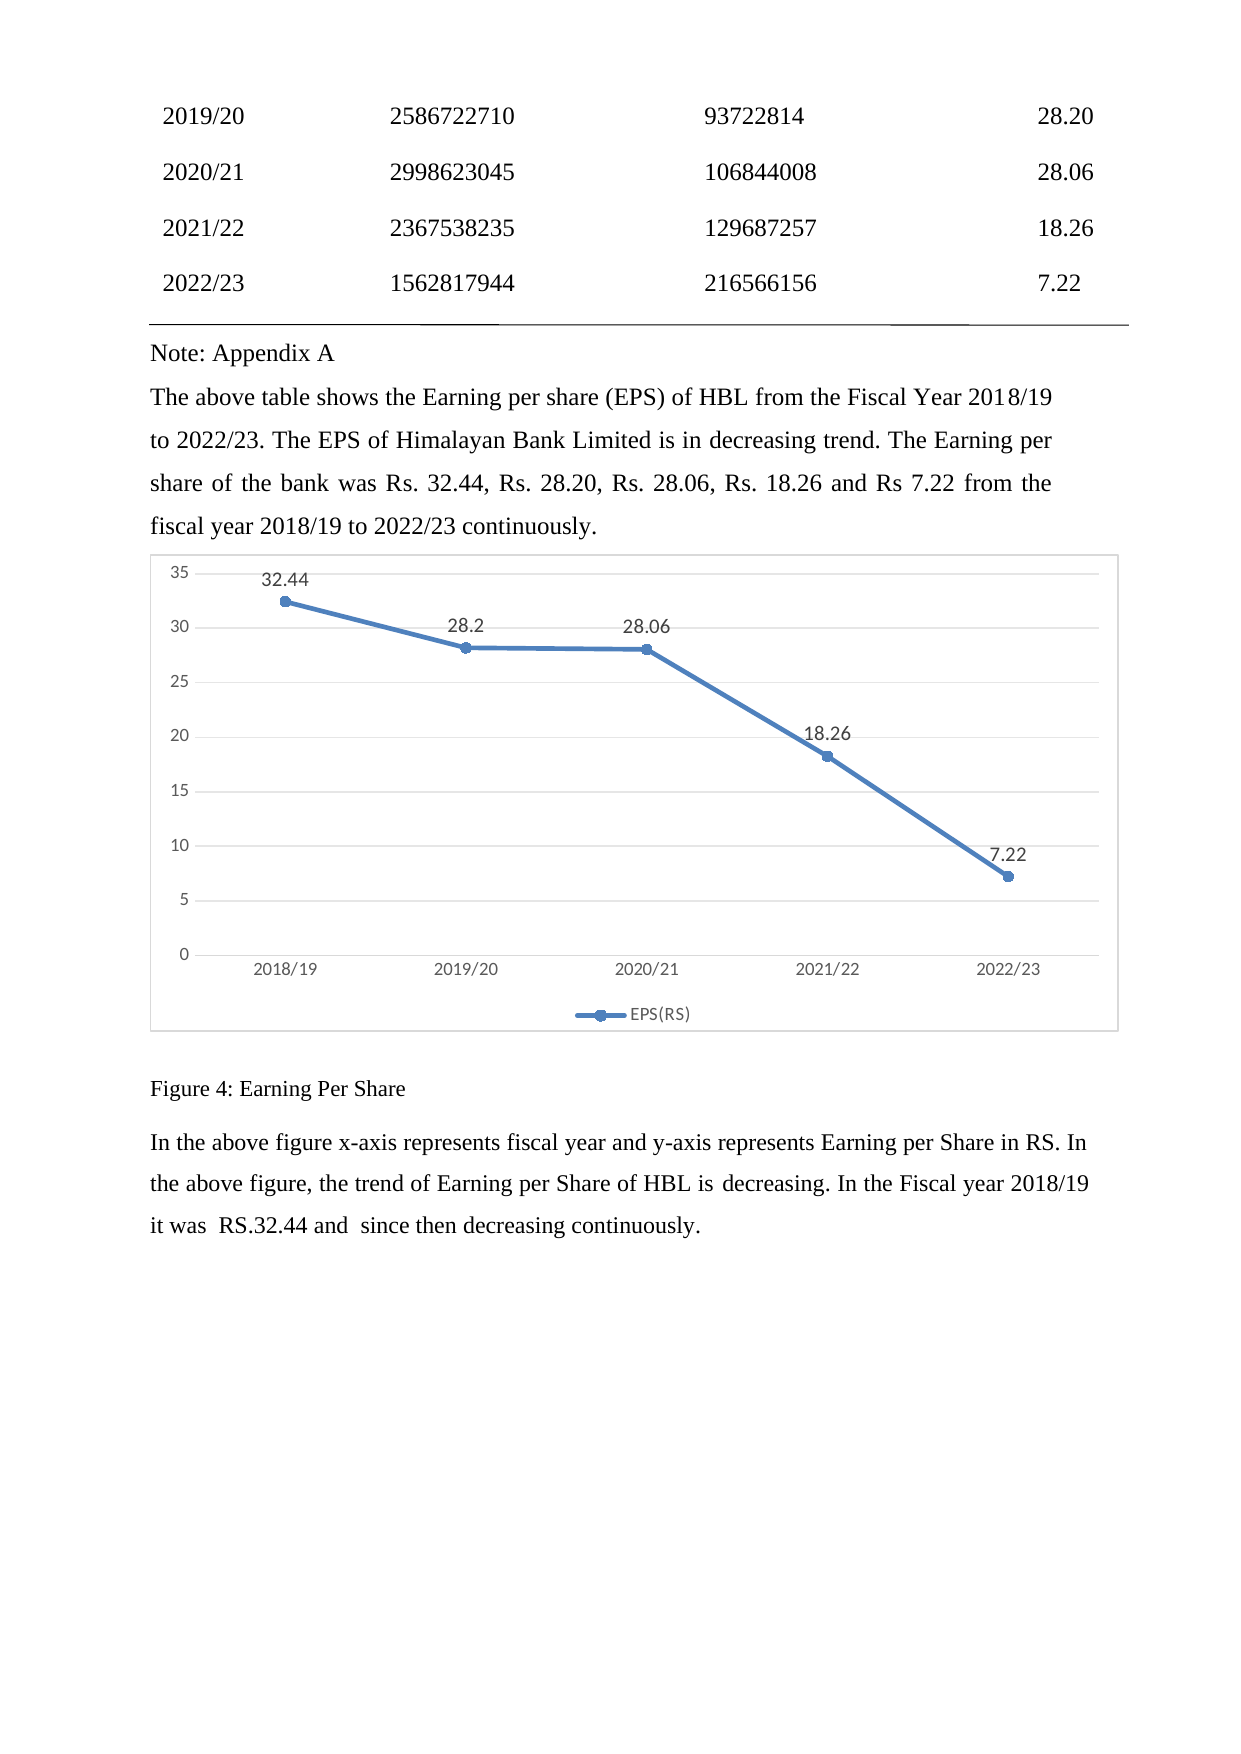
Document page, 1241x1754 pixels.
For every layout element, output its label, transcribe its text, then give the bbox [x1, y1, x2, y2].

table_cell 2019/20 [150, 74, 375, 130]
table_cell 18.26 [927, 186, 1131, 241]
table_cell 2022/23 [150, 241, 375, 297]
text Figure 4: Earning Per Share [150, 1075, 1092, 1102]
table_cell 2021/22 [150, 186, 375, 241]
table_cell 93722814 [606, 74, 927, 130]
table_cell 1562817944 [375, 241, 606, 297]
text Note: Appendix A [150, 344, 1092, 366]
table_cell 106844008 [606, 130, 927, 186]
text The above table shows the Earning per share (EPS) of HBL from the Fiscal Year 2018/19 to 2022/23. The EPS of Himalayan Bank Limited is in decreasing trend. The Earning per share of the bank was Rs. 32.44, Rs. 28.20, Rs. 28.06, Rs. 18.26 and Rs 7.22 from the fiscal year 2018/19 to 2022/23 continuously. [150, 382, 1052, 540]
table_cell 2586722710 [375, 74, 606, 130]
table_cell 216566156 [606, 241, 927, 297]
table_cell 2998623045 [375, 130, 606, 186]
table_cell 7.22 [927, 241, 1131, 297]
table_cell 2020/21 [150, 130, 375, 186]
table_cell 2367538235 [375, 186, 606, 241]
table_cell 129687257 [606, 186, 927, 241]
table_cell 28.06 [927, 130, 1131, 186]
table_cell 28.20 [927, 74, 1131, 130]
